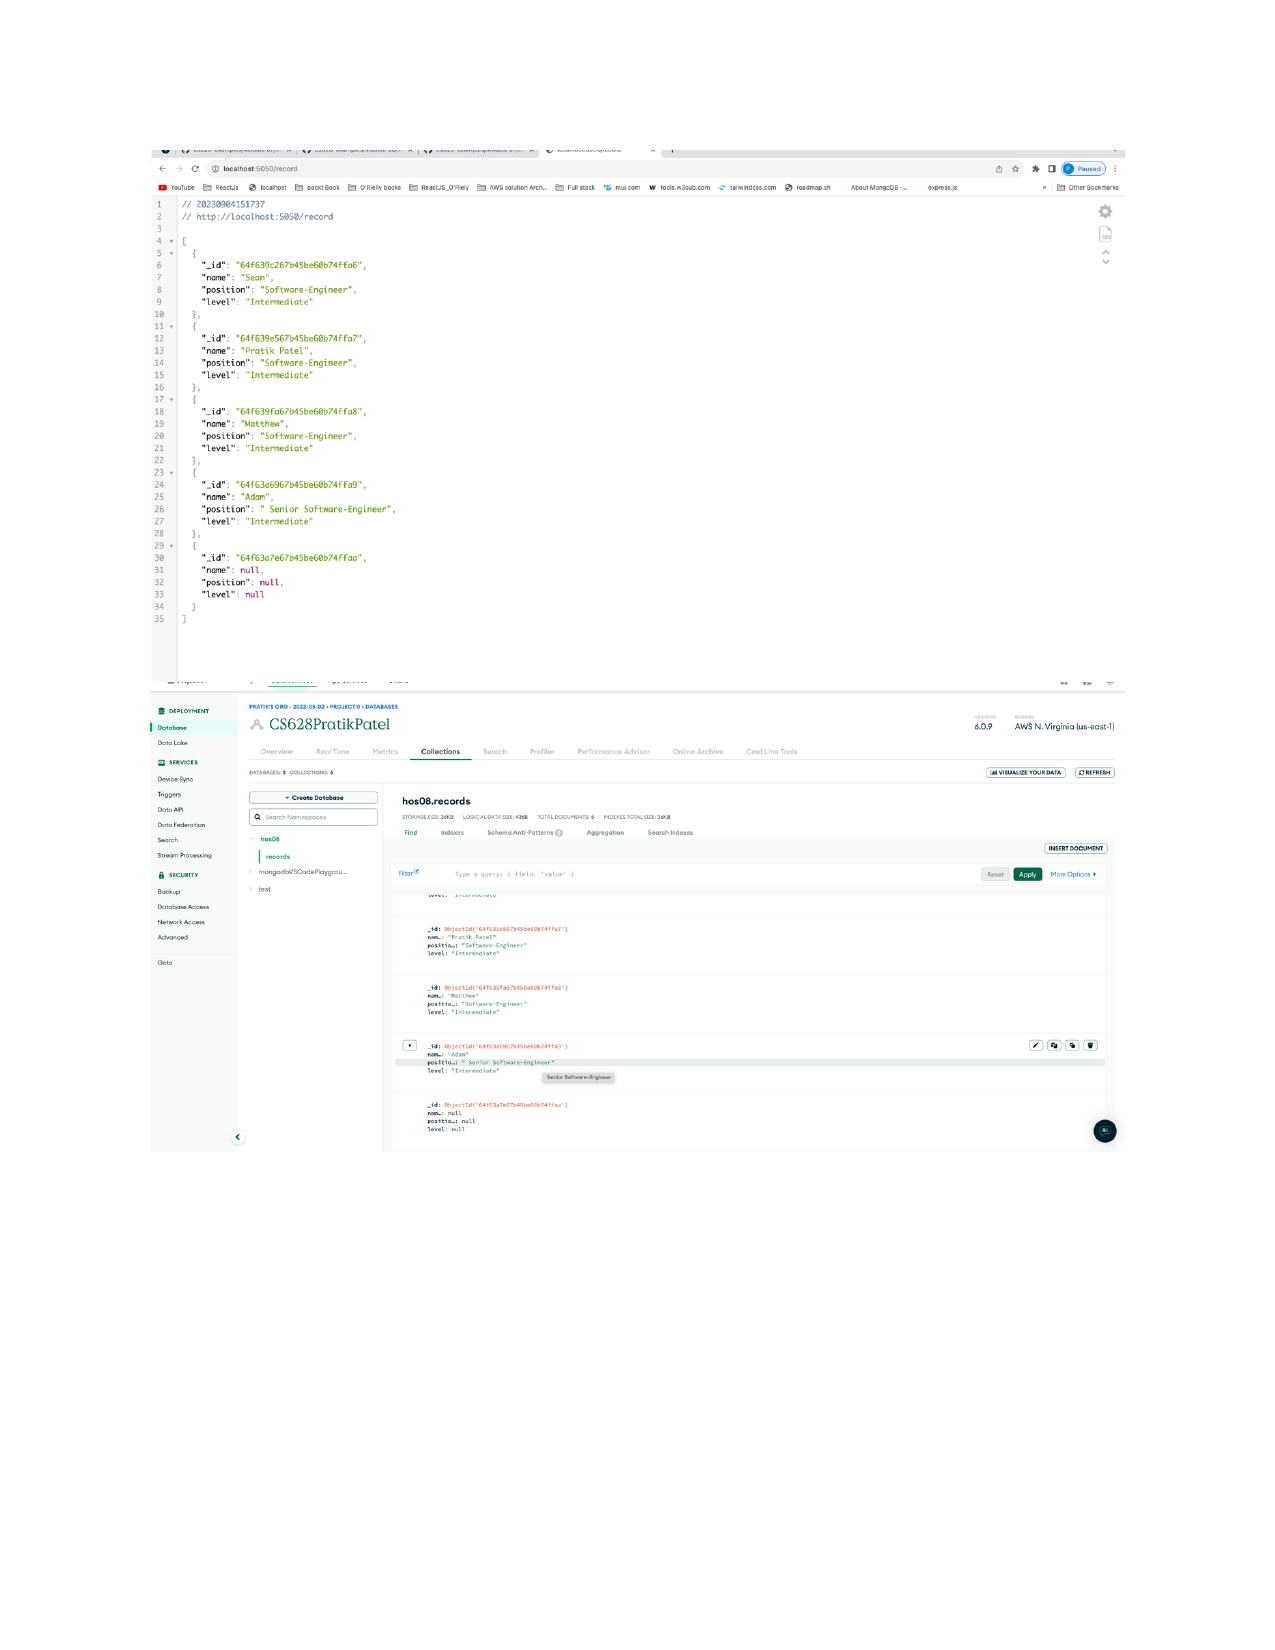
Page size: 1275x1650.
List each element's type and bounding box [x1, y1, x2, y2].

picture [150, 150, 1125, 1152]
